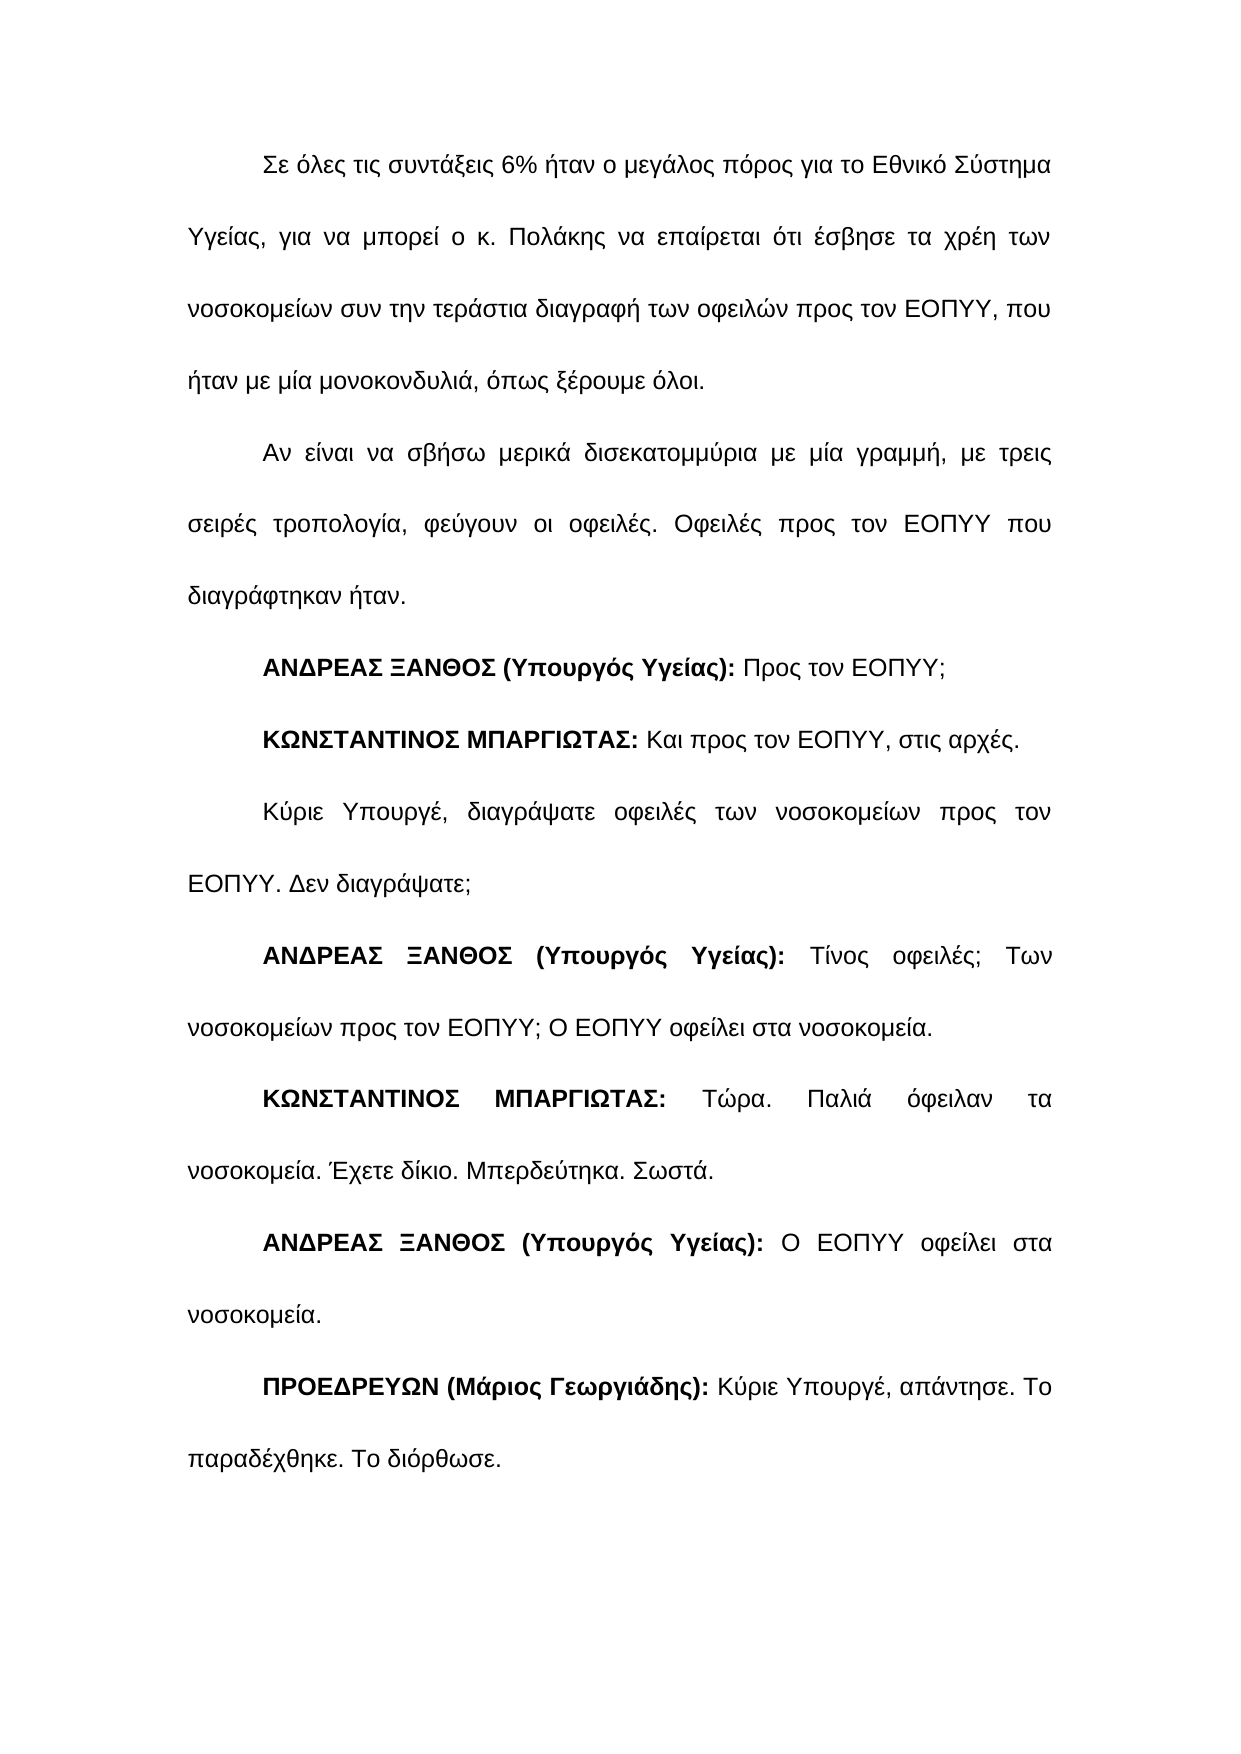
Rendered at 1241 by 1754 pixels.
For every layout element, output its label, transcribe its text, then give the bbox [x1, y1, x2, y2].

text ΑΝΔΡΕΑΣ ΞΑΝΘΟΣ (Υπουργός Υγείας): Ο ΕΟΠΥΥ οφείλει στα νοσοκομεία. [187, 1228, 1053, 1329]
text Αν είναι να σβήσω μερικά δισεκατομμύρια με μία γραμμή, με τρεις σειρές τροπολογία, φεύγουν οι οφειλές. Οφειλές προς τον ΕΟΠΥΥ που διαγράφτηκαν ήταν. [187, 437, 1053, 610]
text Σε όλες τις συντάξεις 6% ήταν ο μεγάλος πόρος για το Εθνικό Σύστημα Υγείας, για να μπορεί ο κ. Πολάκης να επαίρεται ότι έσβησε τα χρέη των νοσοκομείων συν την τεράστια διαγραφή των οφειλών προς τον ΕΟΠΥΥ, που ήταν με μία μονοκονδυλιά, όπως ξέρουμε όλοι. [187, 150, 1053, 394]
text ΑΝΔΡΕΑΣ ΞΑΝΘΟΣ (Υπουργός Υγείας): Τίνος οφειλές; Των νοσοκομείων προς τον ΕΟΠΥΥ; Ο ΕΟΠΥΥ οφείλει στα νοσοκομεία. [187, 941, 1053, 1041]
text ΚΩΝΣΤΑΝΤΙΝΟΣ ΜΠΑΡΓΙΩΤΑΣ: Τώρα. Παλιά όφειλαν τα νοσοκομεία. Έχετε δίκιο. Μπερδεύτηκα. Σωστά. [187, 1084, 1053, 1185]
text ΑΝΔΡΕΑΣ ΞΑΝΘΟΣ (Υπουργός Υγείας): Προς τον ΕΟΠΥΥ; [187, 653, 1053, 682]
text ΠΡΟΕΔΡΕΥΩΝ (Μάριος Γεωργιάδης): Κύριε Υπουργέ, απάντησε. Το παραδέχθηκε. Το διόρθωσε. [187, 1372, 1053, 1472]
text Κύριε Υπουργέ, διαγράψατε οφειλές των νοσοκομείων προς τον ΕΟΠΥΥ. Δεν διαγράψατε; [187, 797, 1053, 897]
text ΚΩΝΣΤΑΝΤΙΝΟΣ ΜΠΑΡΓΙΩΤΑΣ: Και προς τον ΕΟΠΥΥ, στις αρχές. [187, 725, 1053, 754]
